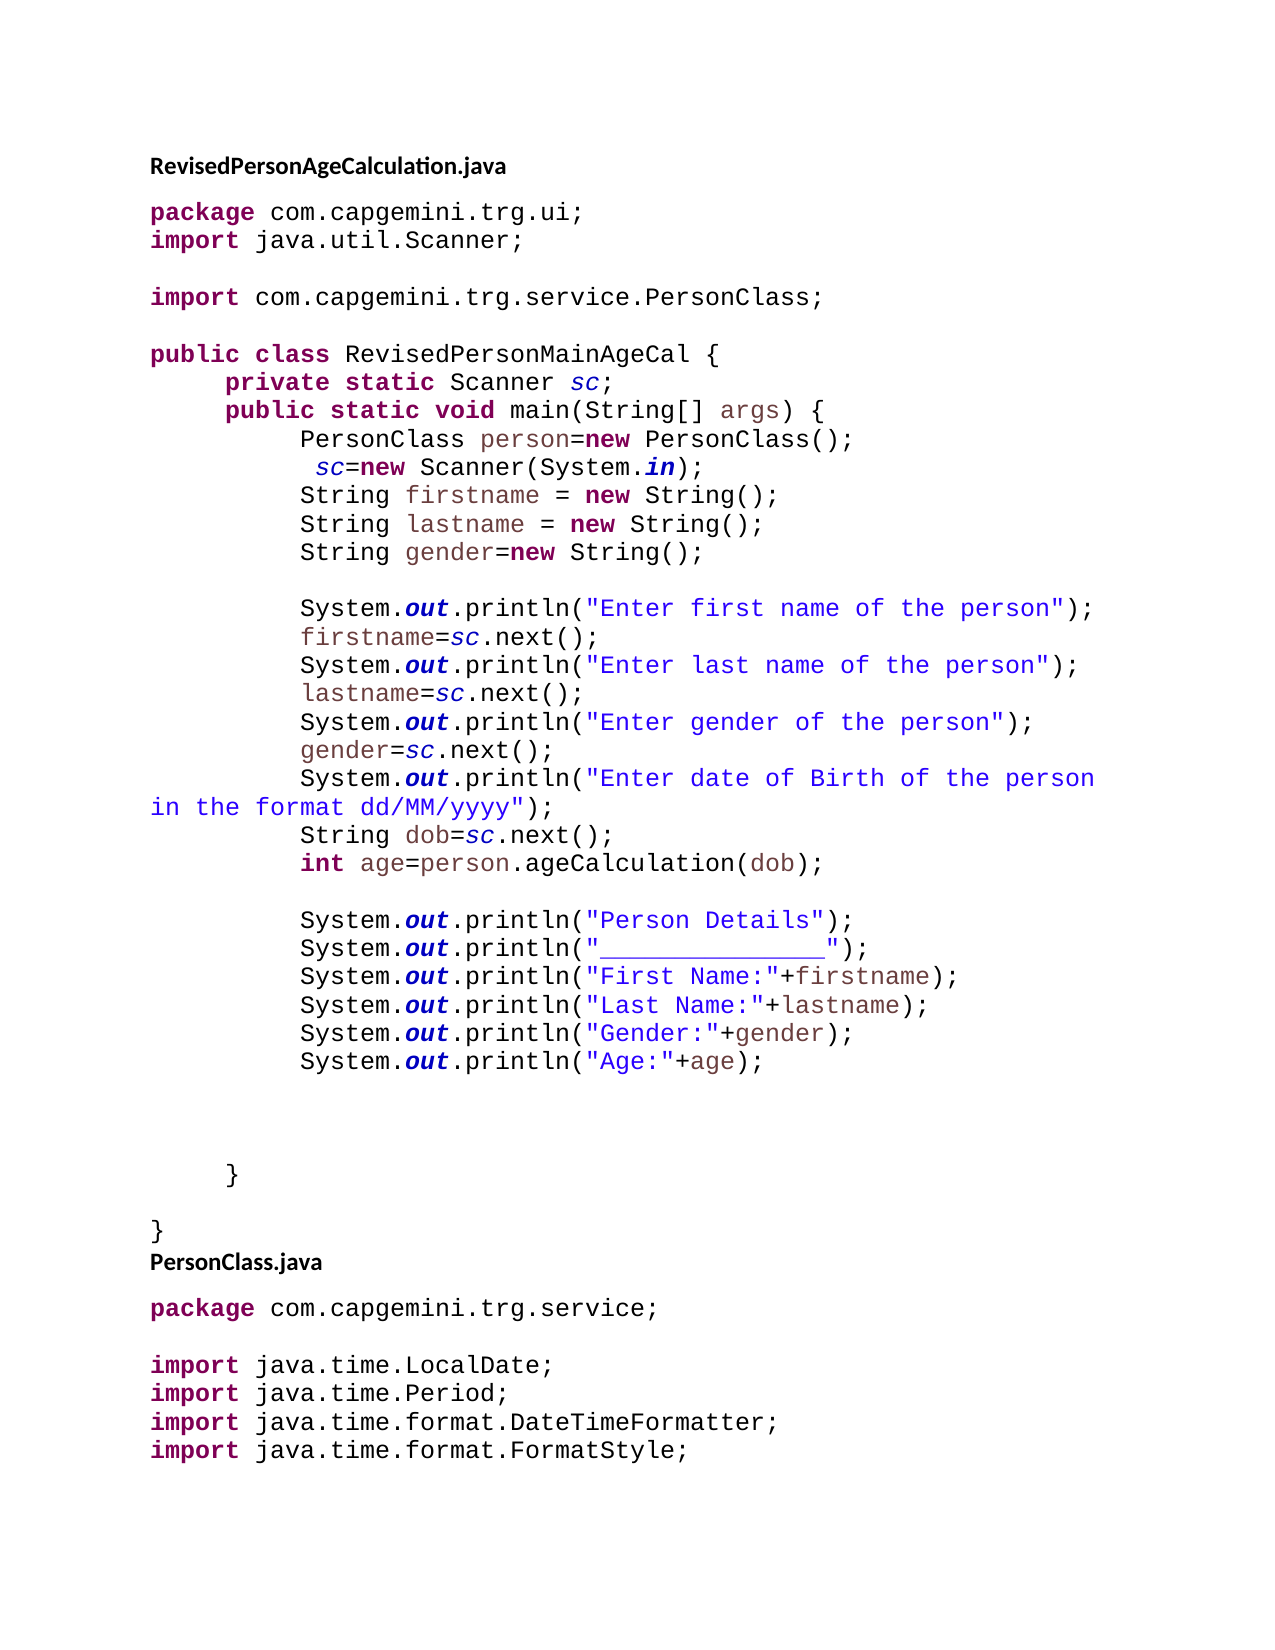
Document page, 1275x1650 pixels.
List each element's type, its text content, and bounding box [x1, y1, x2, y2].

text sc=new Scanner(System.in); [150, 454, 1125, 483]
text System.out.println("Enter last name of the person"); [150, 653, 1125, 681]
text PersonClass person=new PersonClass(); [150, 426, 1125, 454]
text String firstname = new String(); [150, 483, 1125, 511]
text firstname=sc.next(); [150, 624, 1125, 653]
text System.out.println("_______________"); [150, 936, 1125, 964]
text lastname=sc.next(); [150, 681, 1125, 709]
text System.out.println("Enter gender of the person"); [150, 709, 1125, 738]
text PersonClass.java [150, 1246, 1125, 1277]
text import java.time.Period; [150, 1381, 1125, 1409]
text int age=person.ageCalculation(dob); [150, 851, 1125, 879]
text String dob=sc.next(); [150, 823, 1125, 851]
text import com.capgemini.trg.service.PersonClass; [150, 284, 1125, 313]
text import java.time.LocalDate; [150, 1353, 1125, 1381]
text System.out.println("Gender:"+gender); [150, 1021, 1125, 1049]
text import java.time.format.FormatStyle; [150, 1438, 1125, 1466]
text System.out.println("Person Details"); [150, 907, 1125, 936]
text public static void main(String[] args) { [150, 398, 1125, 426]
text package com.capgemini.trg.ui; [150, 199, 1125, 228]
text System.out.println("Last Name:"+lastname); [150, 992, 1125, 1021]
text public class RevisedPersonMainAgeCal { [150, 341, 1125, 369]
text System.out.println("First Name:"+firstname); [150, 964, 1125, 992]
text gender=sc.next(); [150, 738, 1125, 766]
text import java.util.Scanner; [150, 228, 1125, 256]
text RevisedPersonAgeCalculation.java [150, 150, 1125, 181]
text import java.time.format.DateTimeFormatter; [150, 1409, 1125, 1438]
text package com.capgemini.trg.service; [150, 1296, 1125, 1324]
text private static Scanner sc; [150, 369, 1125, 398]
text System.out.println("Enter first name of the person"); [150, 596, 1125, 624]
text System.out.println("Age:"+age); [150, 1049, 1125, 1077]
text System.out.println("Enter date of Birth of the person in the format dd/MM/yyyy"); [150, 766, 1125, 823]
text String lastname = new String(); [150, 511, 1125, 539]
text } [150, 1218, 1125, 1246]
text } [150, 1161, 1125, 1190]
text String gender=new String(); [150, 539, 1125, 568]
